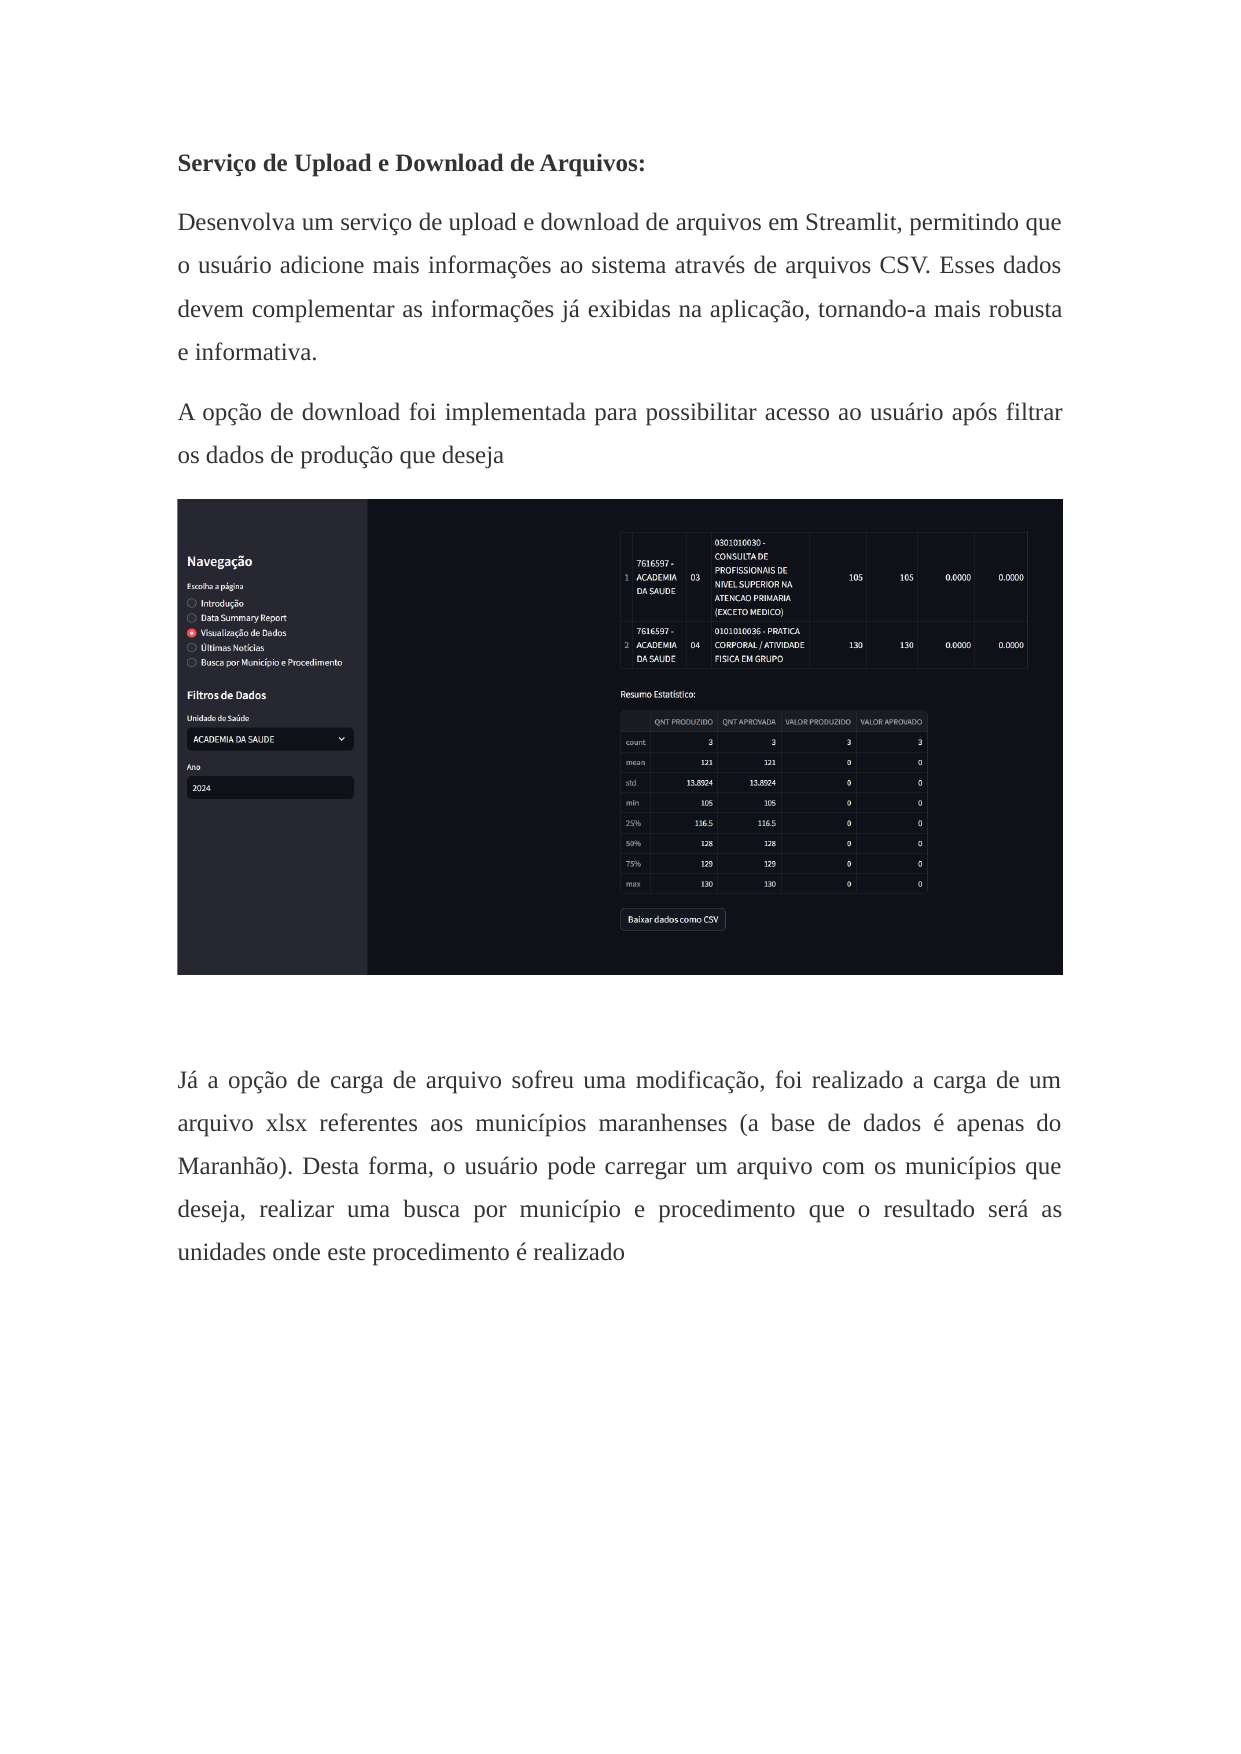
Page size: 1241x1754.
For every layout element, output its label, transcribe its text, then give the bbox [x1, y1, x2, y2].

text Já a opção de carga de arquivo sofreu uma modificação, foi realizado a carga de um arquivo xlsx referentes aos municípios maranhenses (a base de dados é apenas do Maranhão). Desta forma, o usuário pode carregar um arquivo com os municípios que deseja, realizar uma busca por município e procedimento que o resultado será as unidades onde este procedimento é realizado [177, 1065, 1063, 1266]
text A opção de download foi implementada para possibilitar acesso ao usuário após filtrar os dados de produção que deseja [177, 397, 1063, 468]
picture [177, 499, 1063, 975]
text Desenvolva um serviço de upload e download de arquivos em Streamlit, permitindo que o usuário adicione mais informações ao sistema através de arquivos CSV. Esses dados devem complementar as informações já exibidas na aplicação, tornando-a mais robusta e informativa. [177, 207, 1063, 366]
text Serviço de Upload e Download de Arquivos: [177, 148, 1063, 176]
